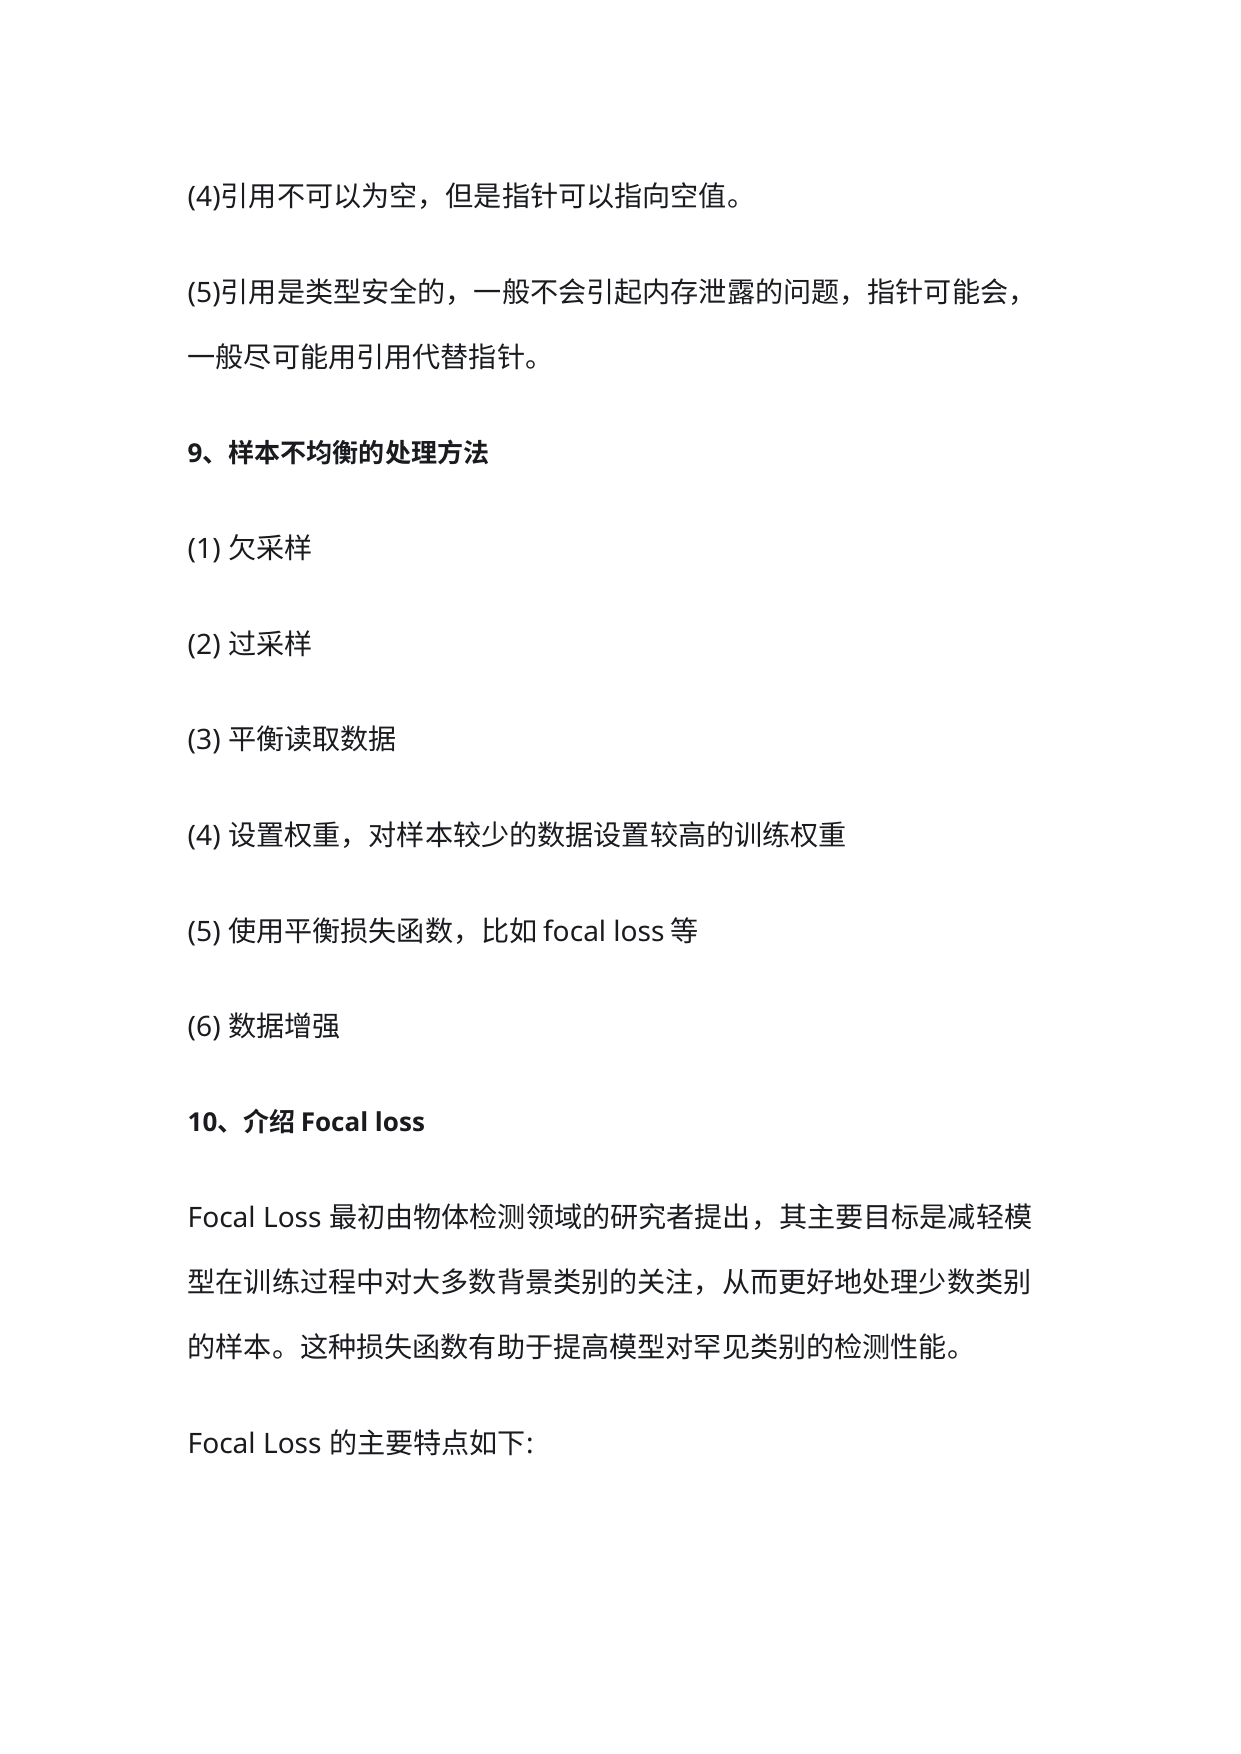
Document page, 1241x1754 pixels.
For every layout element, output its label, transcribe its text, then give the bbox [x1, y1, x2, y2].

text (1) 欠采样 [187, 514, 1053, 579]
text (4)引用不可以为空，但是指针可以指向空值。 [187, 162, 1053, 227]
text (3) 平衡读取数据 [187, 705, 1053, 770]
text Focal Loss 最初由物体检测领域的研究者提出，其主要目标是减轻模型在训练过程中对大多数背景类别的关注，从而更好地处理少数类别的样本。这种损失函数有助于提高模型对罕见类别的检测性能。 [187, 1183, 1053, 1378]
text (4) 设置权重，对样本较少的数据设置较高的训练权重 [187, 801, 1053, 866]
text (5)引用是类型安全的，一般不会引起内存泄露的问题，指针可能会，一般尽可能用引用代替指针。 [187, 258, 1053, 388]
subtitle 9、样本不均衡的处理方法 [187, 418, 1053, 483]
text (5) 使用平衡损失函数，比如focal loss等 [187, 896, 1053, 961]
text Focal Loss 的主要特点如下: [187, 1409, 1053, 1474]
text (2) 过采样 [187, 609, 1053, 674]
subtitle 10、介绍Focal loss [187, 1088, 1053, 1153]
text (6) 数据增强 [187, 992, 1053, 1057]
